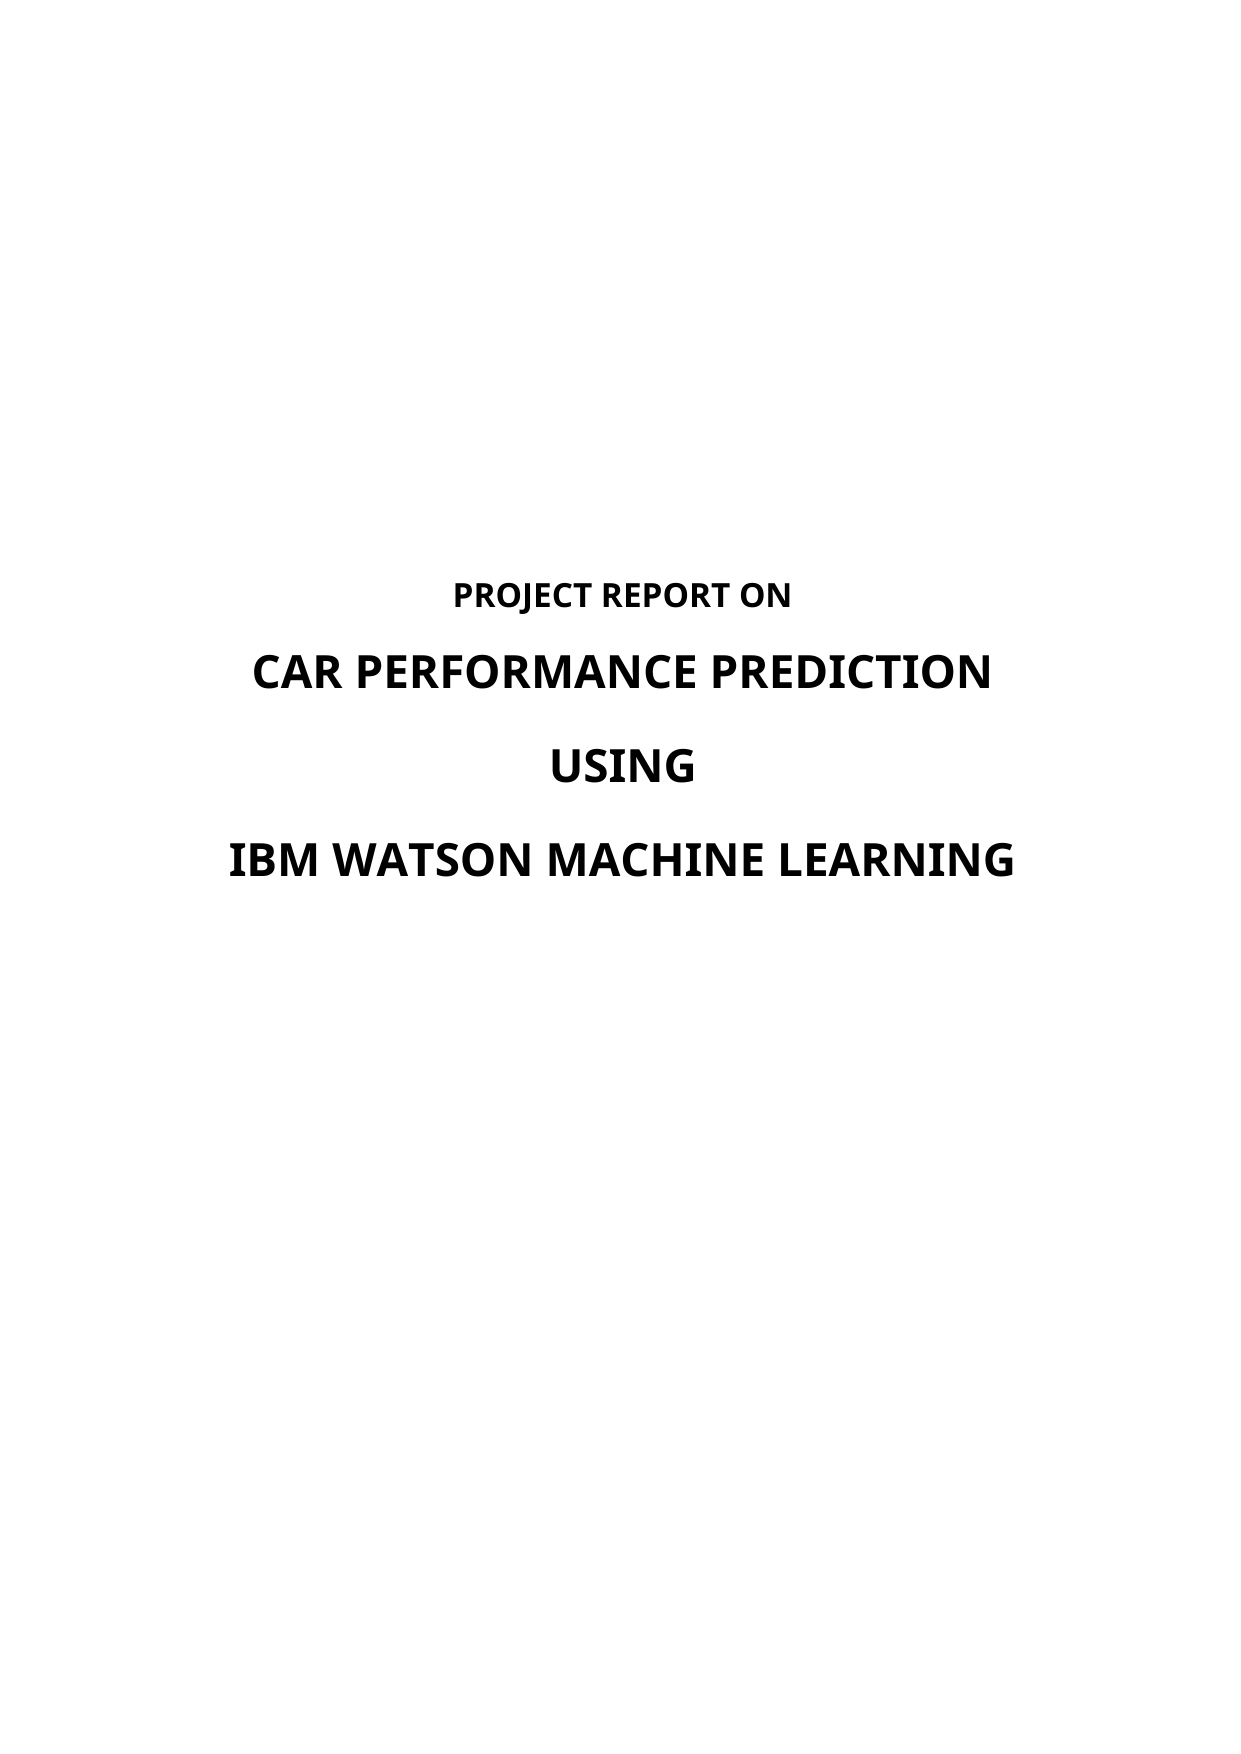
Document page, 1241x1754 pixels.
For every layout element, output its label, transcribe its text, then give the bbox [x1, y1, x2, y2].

text IBM WATSON MACHINE LEARNING [179, 827, 1066, 889]
text CAR PERFORMANCE PREDICTION [179, 640, 1066, 702]
text PROJECT REPORT ON [179, 572, 1066, 617]
text USING [179, 733, 1066, 796]
